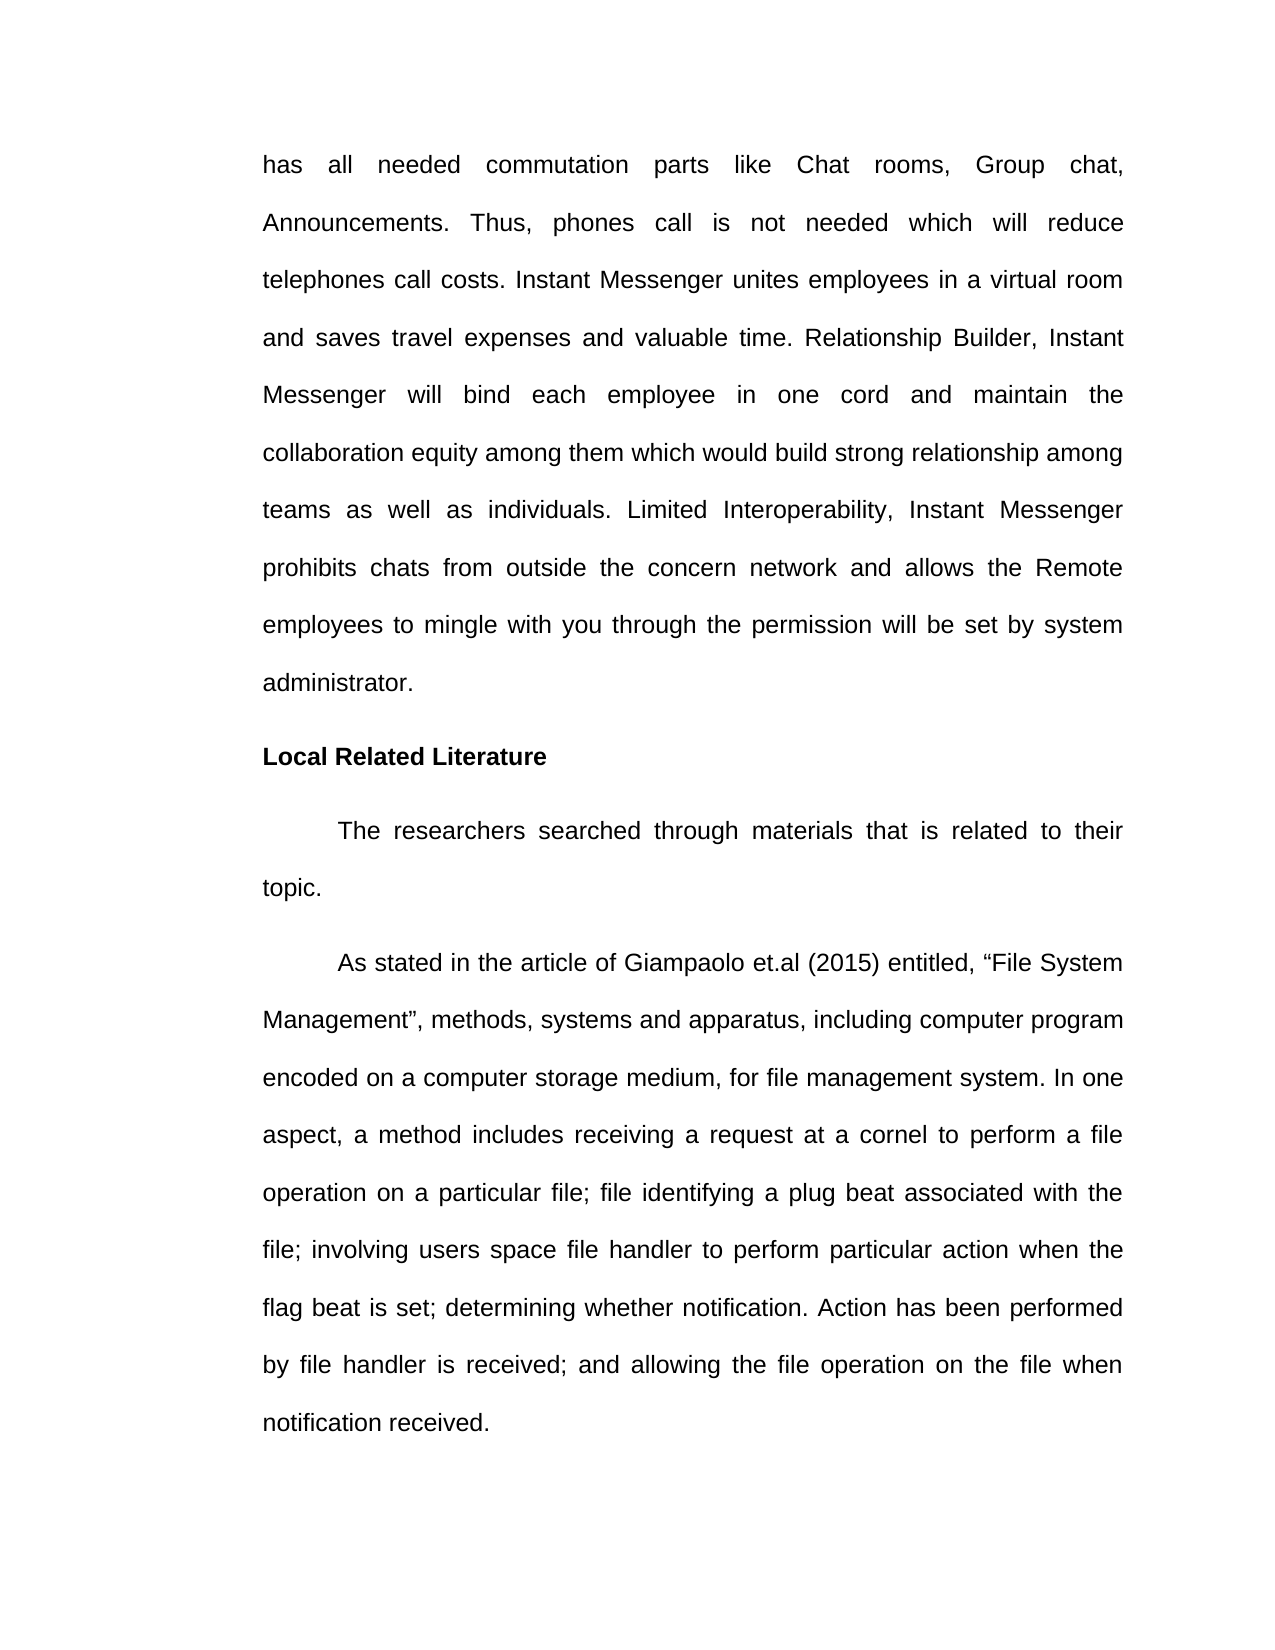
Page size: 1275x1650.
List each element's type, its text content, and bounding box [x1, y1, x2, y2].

text Local Related Literature [262, 742, 1125, 770]
text As stated in the article of Giampaolo et.al (2015) entitled, “File System Management”, methods, systems and apparatus, including computer program encoded on a computer storage medium, for file management system. In one aspect, a method includes receiving a request at a cornel to perform a file operation on a particular file; file identifying a plug beat associated with the file; involving users space file handler to perform particular action when the flag beat is set; determining whether notification. Action has been performed by file handler is received; and allowing the file operation on the file when notification received. [262, 947, 1125, 1436]
text The researchers searched through materials that is related to their topic. [262, 816, 1125, 902]
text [262, 150, 1125, 696]
